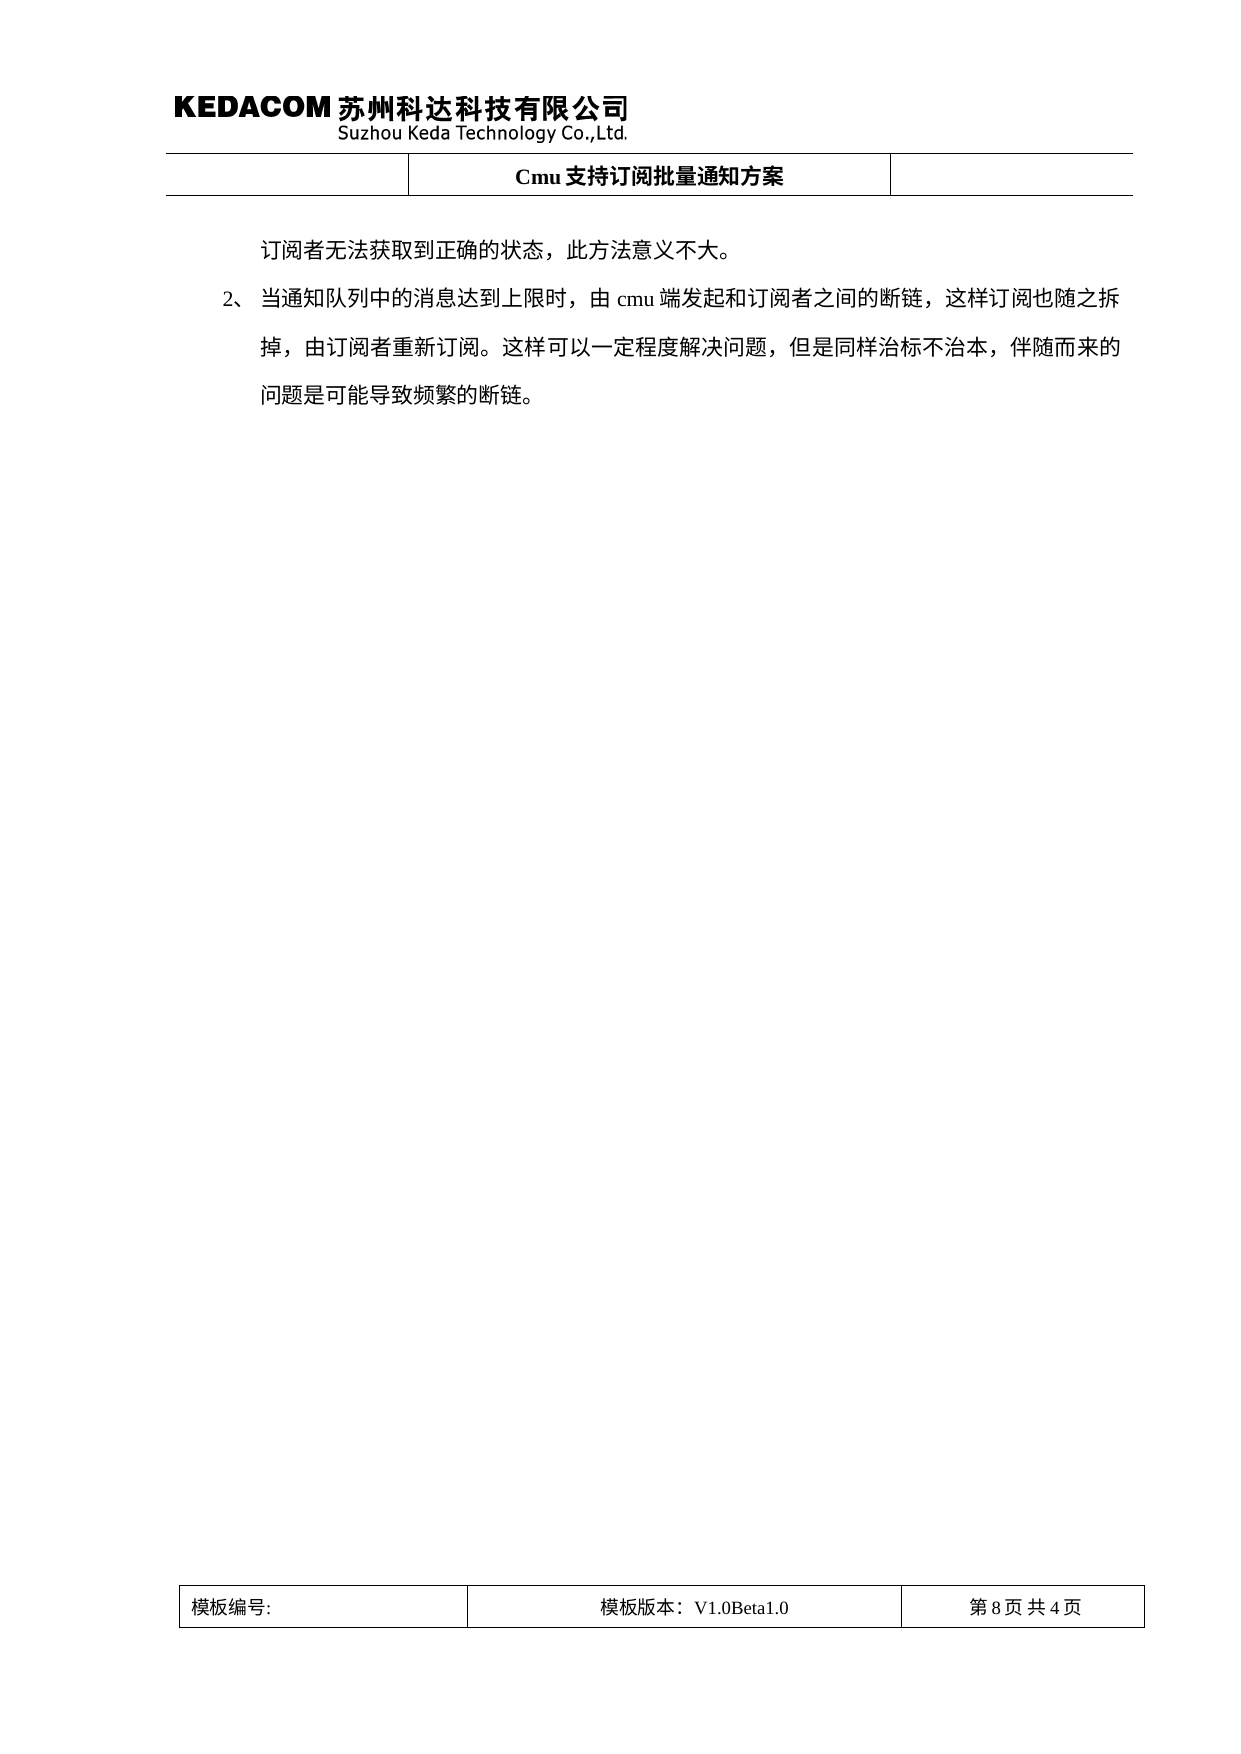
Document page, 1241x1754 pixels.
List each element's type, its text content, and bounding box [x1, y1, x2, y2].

list 通知队列中缓存的消息达到上限时，可以考虑丢弃部分通知。显然，丢弃部分通知会导致订阅者无法获取到正确的状态，此方法意义不大。 [222, 232, 1122, 265]
list 当通知队列中的消息达到上限时，由cmu端发起和订阅者之间的断链，这样订阅也随之拆掉，由订阅者重新订阅。这样可以一定程度解决问题，但是同样治标不治本，伴随而来的问题是可能导致频繁的断链。 [222, 281, 1122, 411]
picture [175, 96, 627, 143]
